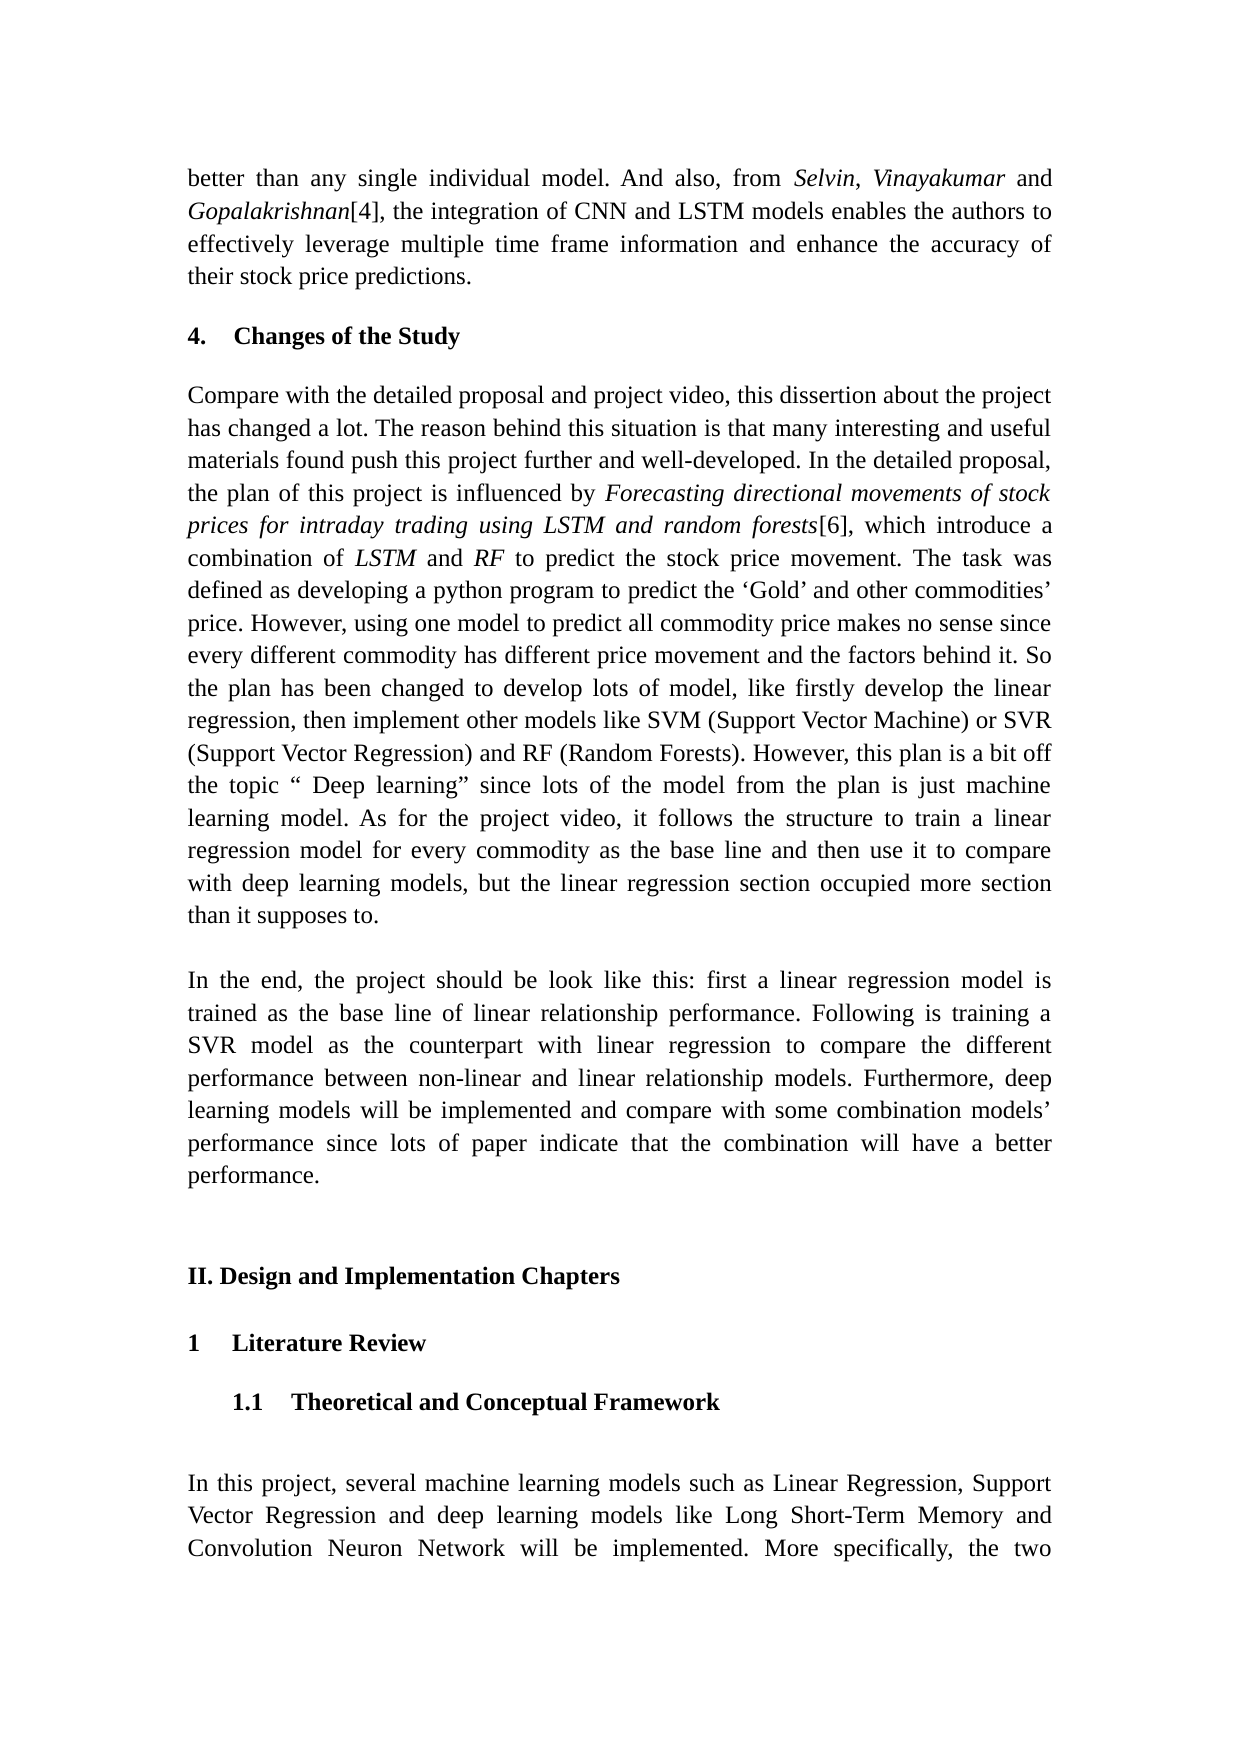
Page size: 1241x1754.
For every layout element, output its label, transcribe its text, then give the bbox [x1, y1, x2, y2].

subtitle II. Design and Implementation Chapters [187, 1259, 1053, 1292]
text In the end, the project should be look like this: first a linear regression model is trained as the base line of linear relationship performance. Following is training a SVR model as the counterpart with linear regression to compare the different performance between non-linear and linear relationship models. Furthermore, deep learning models will be implemented and compare with some combination models’ performance since lots of paper indicate that the combination will have a better performance. [187, 964, 1053, 1191]
subtitle Theoretical and Conceptual Framework [232, 1386, 1053, 1418]
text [187, 1466, 1053, 1563]
text Compare with the detailed proposal and project video, this dissertion about the project has changed a lot. The reason behind this situation is that many interesting and useful materials found push this project further and well-developed. In the detailed proposal, the plan of this project is influenced by Forecasting directional movements of stock prices for intraday trading using LSTM and random forests[6], which introduce a combination of LSTM and RF to predict the stock price movement. The task was defined as developing a python program to predict the ‘Gold’ and other commodities’ price. However, using one model to predict all commodity price makes no sense since every different commodity has different price movement and the factors behind it. So the plan has been changed to develop lots of model, like firstly develop the linear regression, then implement other models like SVM (Support Vector Machine) or SVR (Support Vector Regression) and RF (Random Forests). However, this plan is a bit off the topic “ Deep learning” since lots of the model from the plan is just machine learning model. As for the project video, it follows the structure to train a linear regression model for every commodity as the base line and then use it to compare with deep learning models, but the linear regression section occupied more section than it supposes to. [187, 379, 1053, 931]
subtitle Changes of the Study [187, 319, 1053, 352]
subtitle Literature Review [187, 1326, 1053, 1358]
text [187, 162, 1053, 292]
